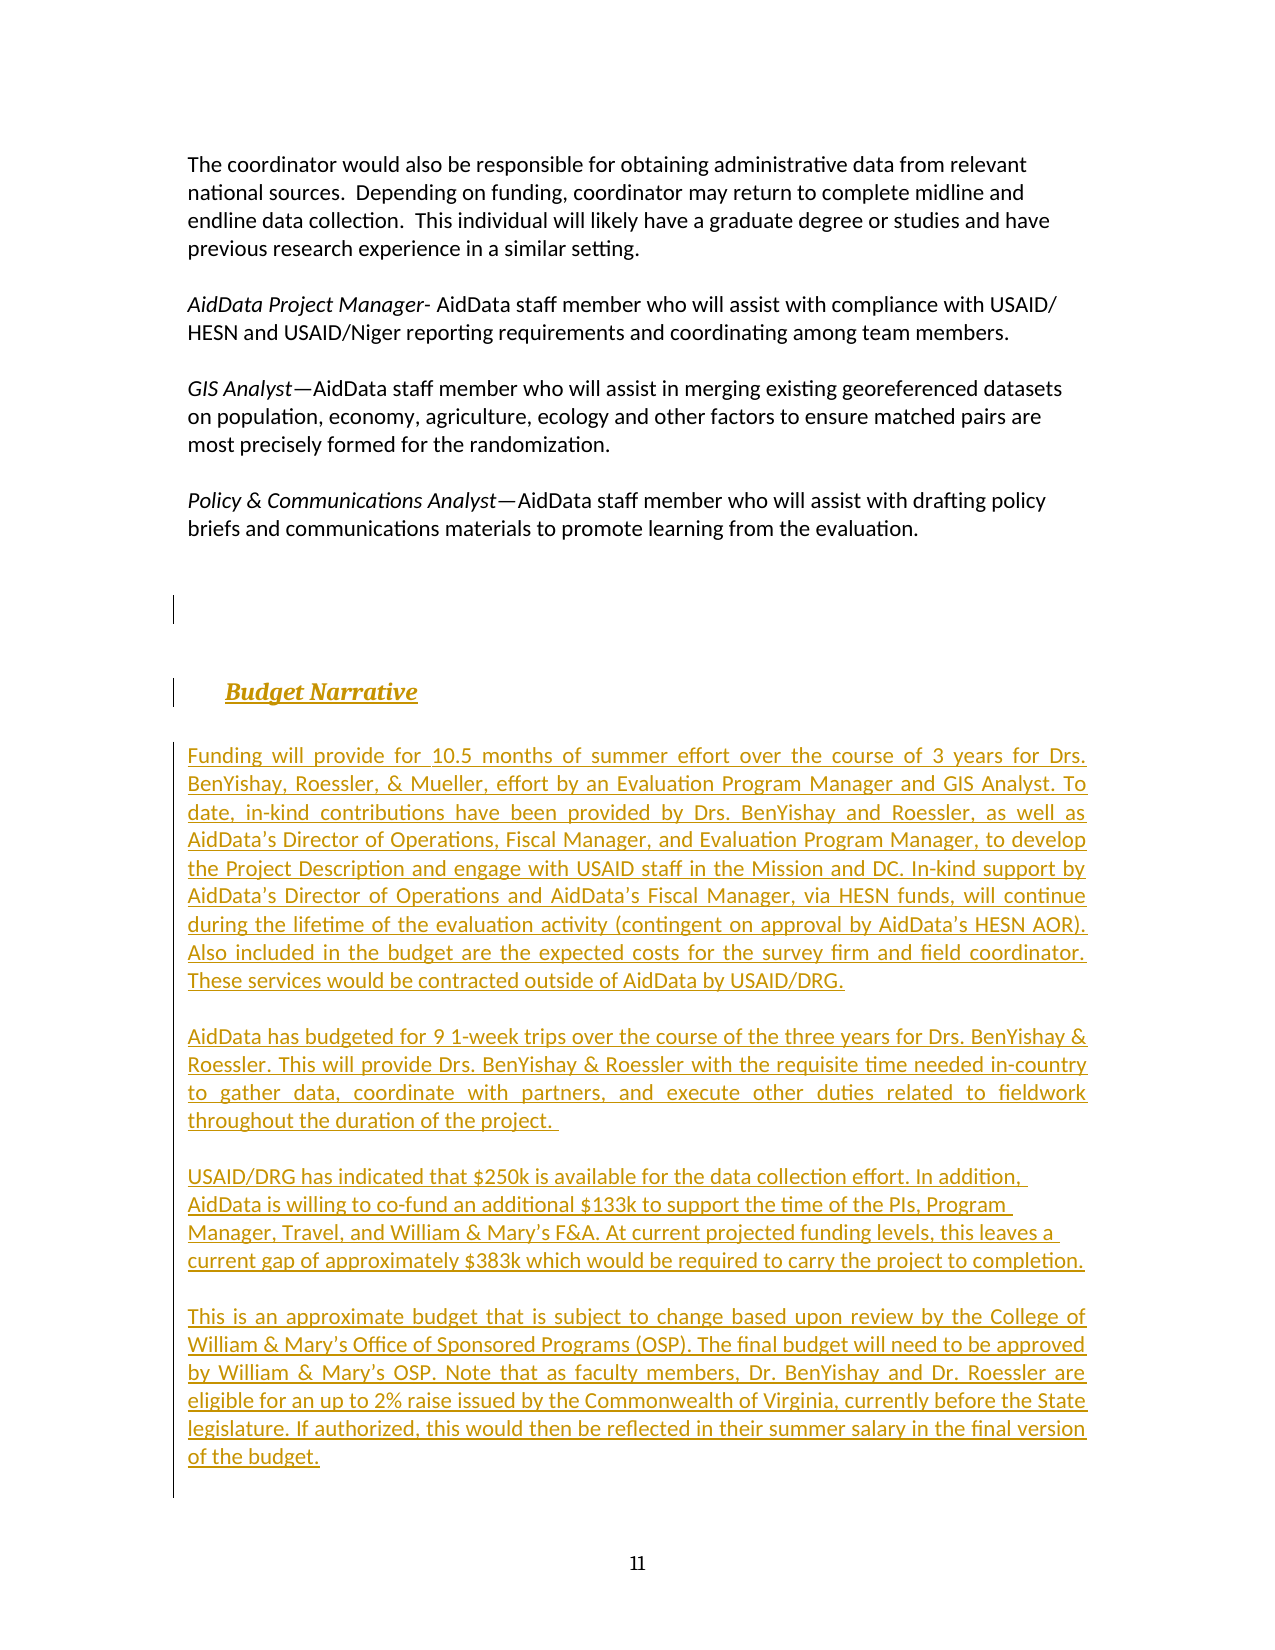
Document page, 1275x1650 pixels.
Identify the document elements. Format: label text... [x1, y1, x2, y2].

text GIS Analyst—AidData staff member who will assist in merging existing georeferenced datasets on population, economy, agriculture, ecology and other factors to ensure matched pairs are most precisely formed for the randomization. [187, 374, 1087, 458]
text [187, 150, 1087, 262]
text Policy & Communications Analyst—AidData staff member who will assist with drafting policy briefs and communications materials to promote learning from the evaluation. [187, 486, 1087, 542]
text AidData Project Manager- AidData staff member who will assist with compliance with USAID/ HESN and USAID/Niger reporting requirements and coordinating among team members. [187, 290, 1087, 346]
